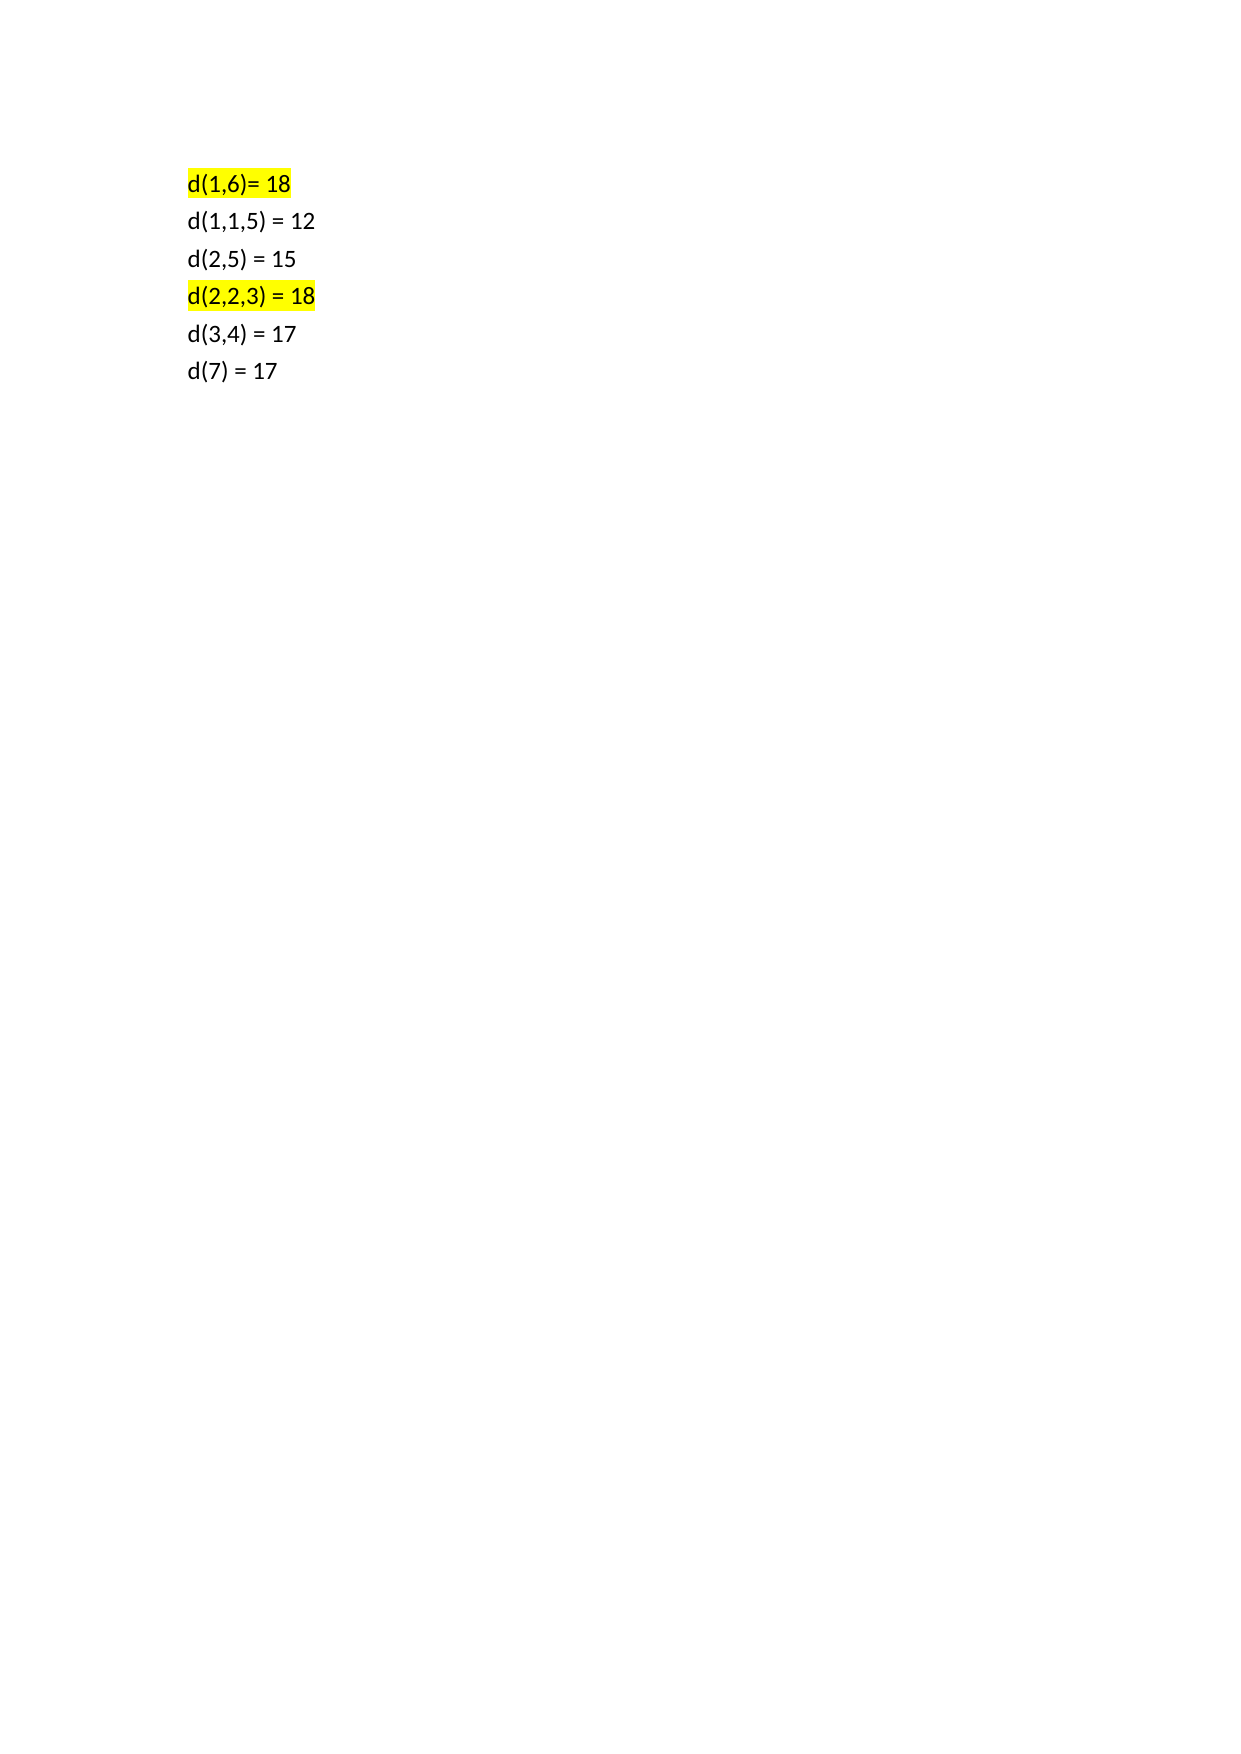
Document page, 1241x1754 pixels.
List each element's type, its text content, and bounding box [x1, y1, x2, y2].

text d(7) = 17 [187, 352, 1053, 389]
text d(3,4) = 17 [187, 314, 1053, 352]
text d(1,1,5) = 12 [187, 202, 1053, 239]
text d(1,6)= 18 [187, 164, 1053, 202]
text d(2,5) = 15 [187, 239, 1053, 277]
text d(2,2,3) = 18 [187, 277, 1053, 314]
